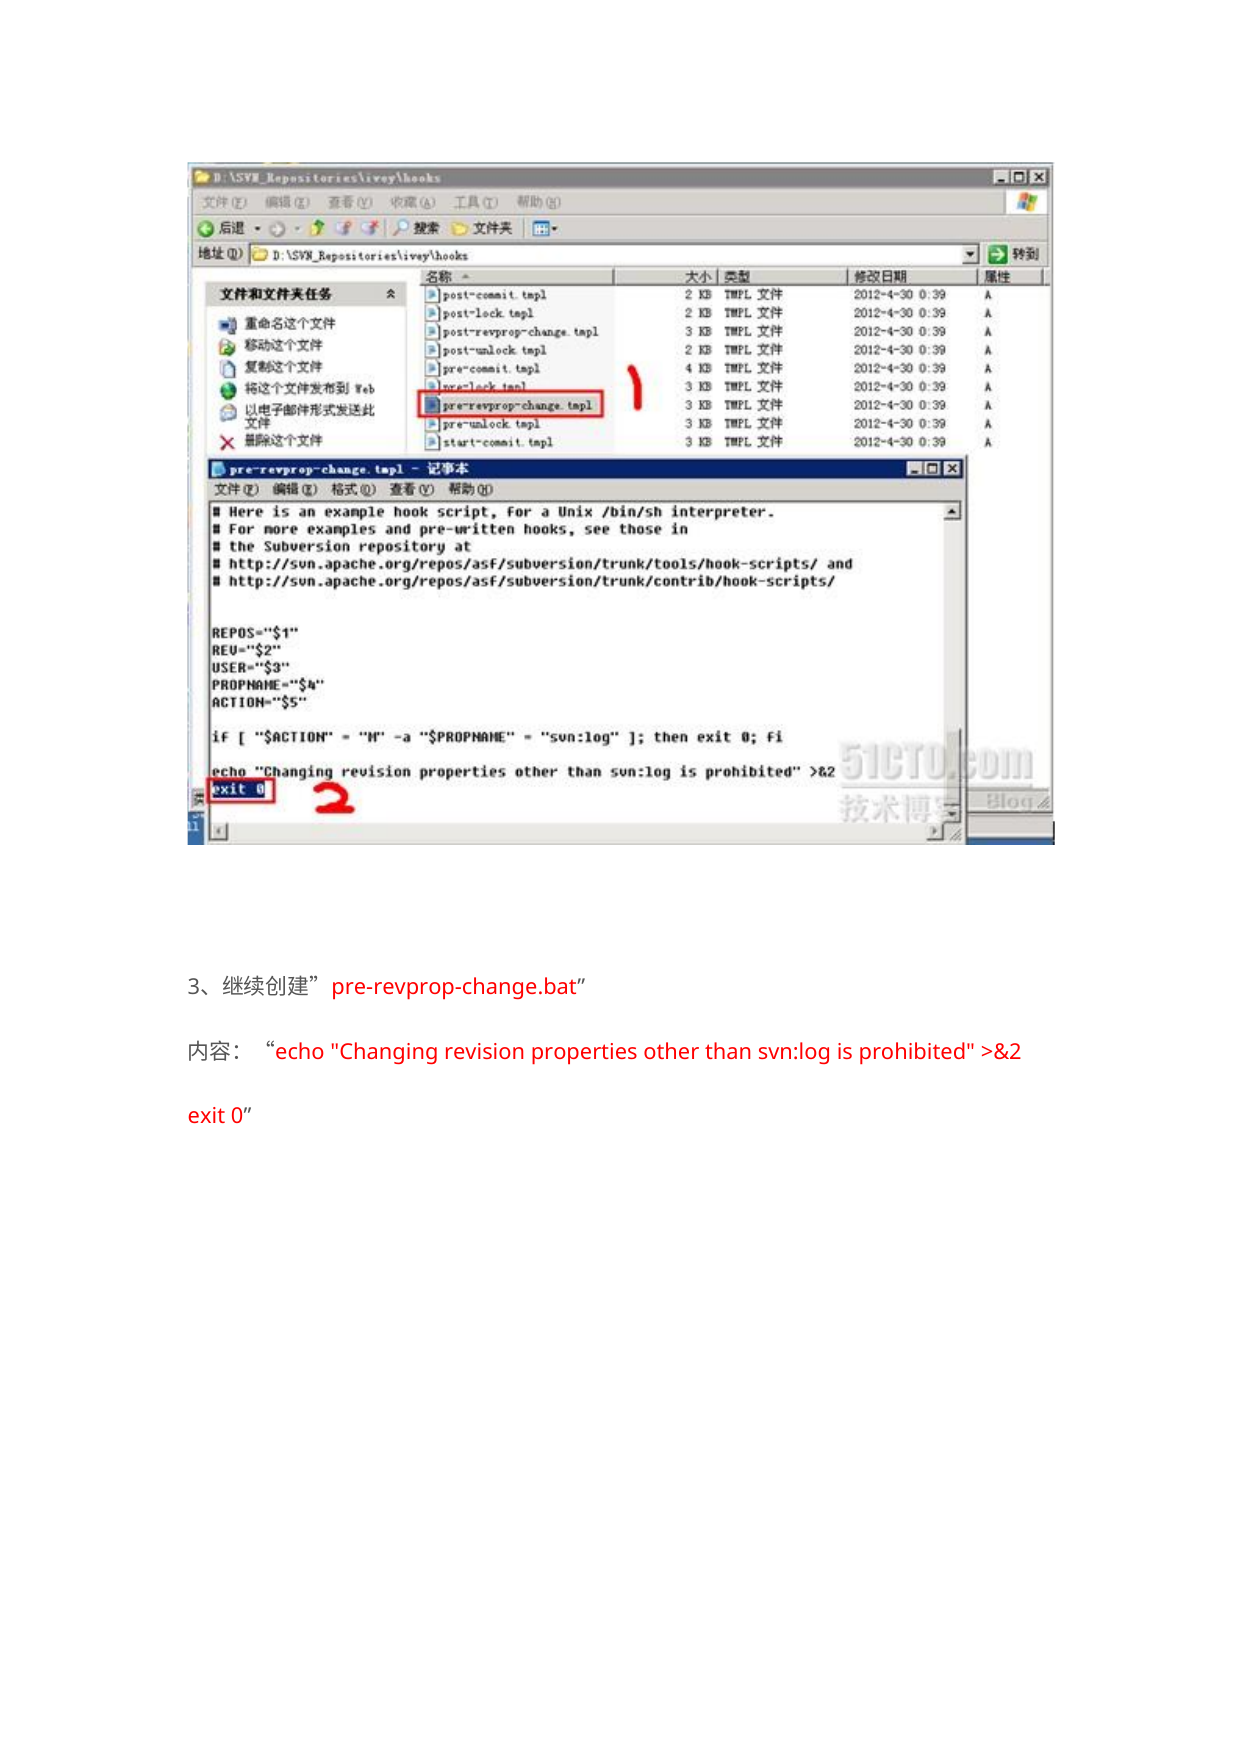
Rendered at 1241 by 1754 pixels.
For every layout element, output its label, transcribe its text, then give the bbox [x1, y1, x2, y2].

text 3、继续创建”pre-revprop-change.bat” [187, 969, 1053, 1002]
picture [187, 162, 1055, 845]
text 内容：“echo "Changing revision properties other than svn:log is prohibited" >&2 exit 0” [187, 1033, 1053, 1131]
